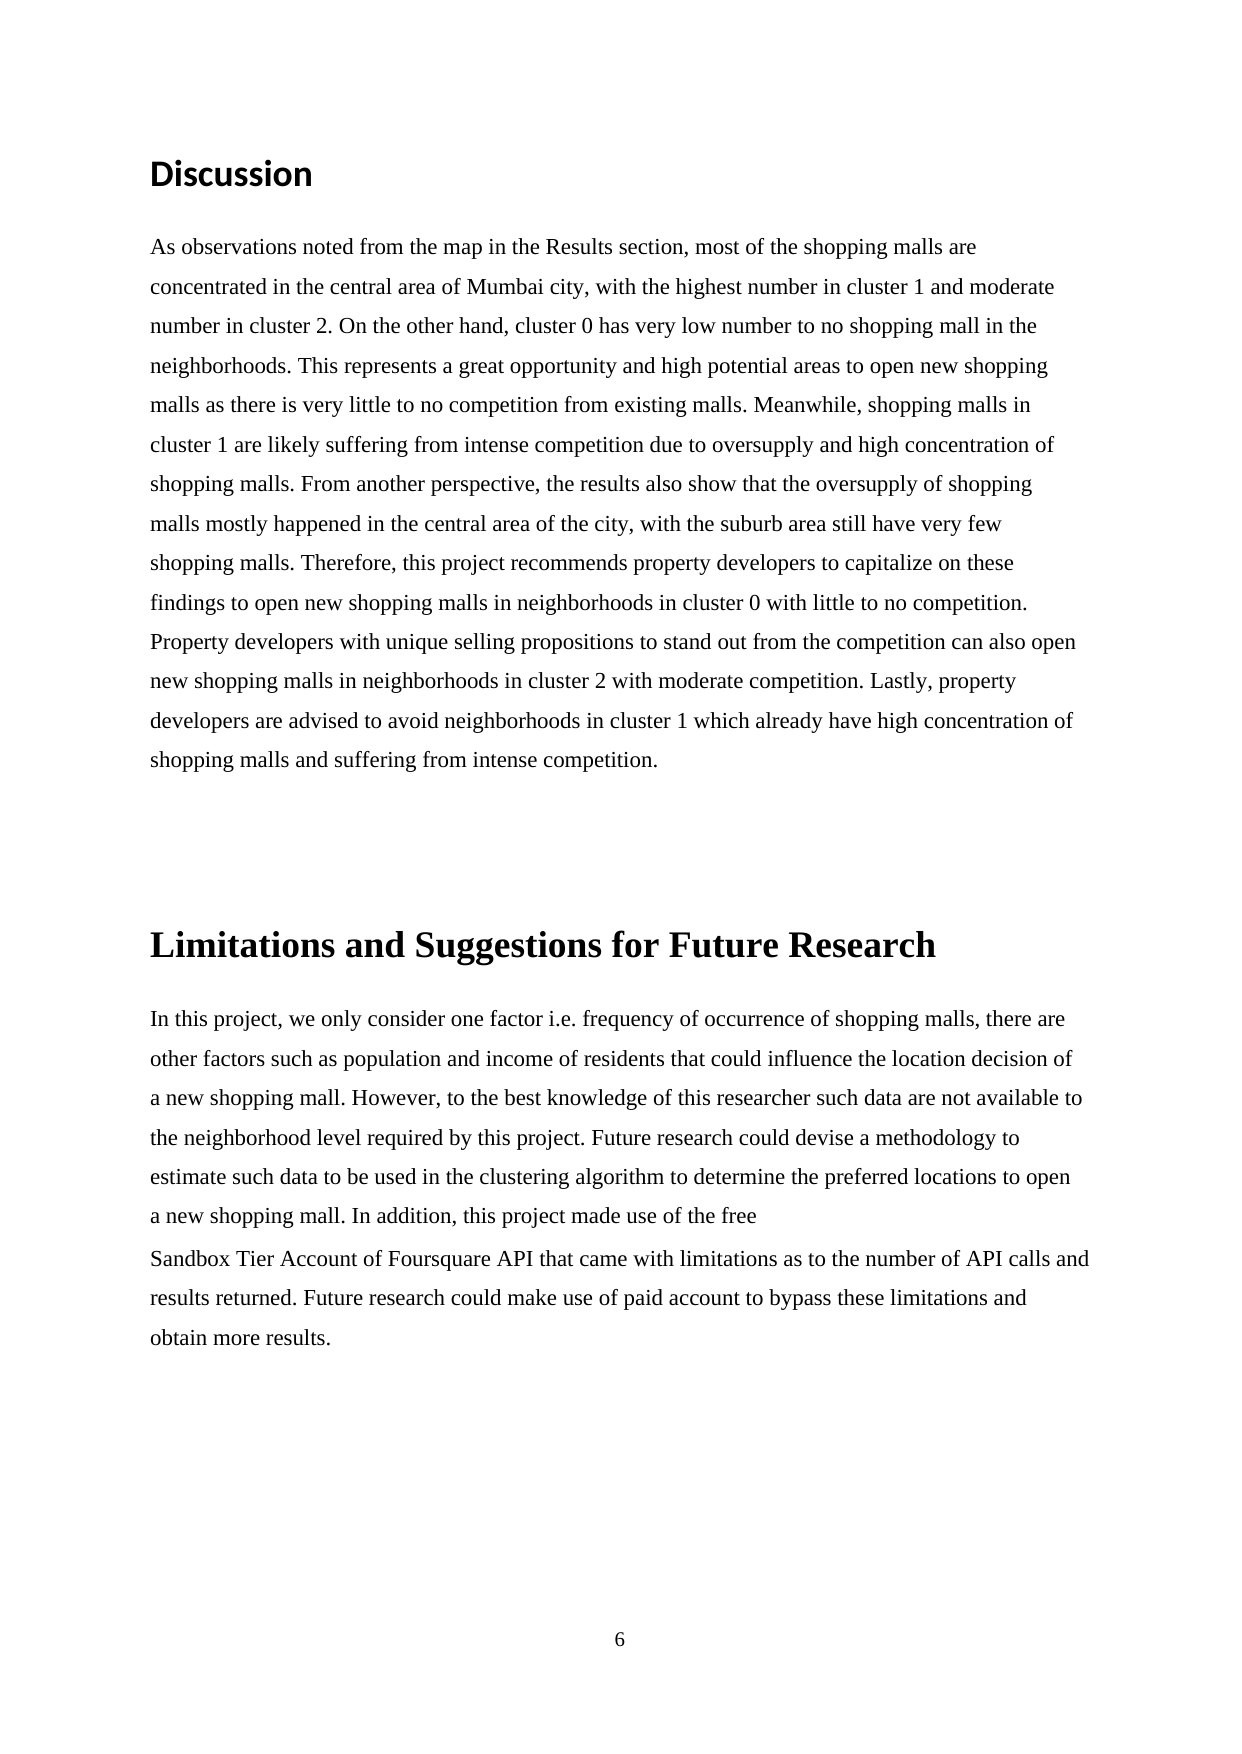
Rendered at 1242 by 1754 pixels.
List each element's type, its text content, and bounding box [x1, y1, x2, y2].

text Limitations and Suggestions for Future Research [150, 922, 1098, 966]
text As observations noted from the map in the Results section, most of the shopping malls are concentrated in the central area of Mumbai city, with the highest number in cluster 1 and moderate number in cluster 2. On the other hand, cluster 0 has very low number to no shopping mall in the neighborhoods. This represents a great opportunity and high potential areas to open new shopping malls as there is very little to no competition from existing malls. Meanwhile, shopping malls in cluster 1 are likely suffering from intense competition due to oversupply and high concentration of shopping malls. From another perspective, the results also show that the oversupply of shopping malls mostly happened in the central area of the city, with the suburb area still have very few shopping malls. Therefore, this project recommends property developers to capitalize on these findings to open new shopping malls in neighborhoods in cluster 0 with little to no competition. Property developers with unique selling propositions to stand out from the competition can also open new shopping malls in neighborhoods in cluster 2 with moderate competition. Lastly, property developers are advised to avoid neighborhoods in cluster 1 which already have high concentration of shopping malls and suffering from intense competition. [150, 233, 1082, 773]
text Sandbox Tier Account of Foursquare API that came with limitations as to the number of API calls and results returned. Future research could make use of paid account to bypass these limitations and obtain more results. [150, 1244, 1091, 1350]
text In this project, we only consider one factor i.e. frequency of occurrence of shopping malls, there are other factors such as population and income of residents that could influence the location decision of a new shopping mall. However, to the best knowledge of this researcher such data are not available to the neighborhood level required by this project. Future research could devise a methodology to estimate such data to be used in the clustering algorithm to determine the preferred locations to open a new shopping mall. In addition, this project made use of the free [150, 1005, 1086, 1229]
